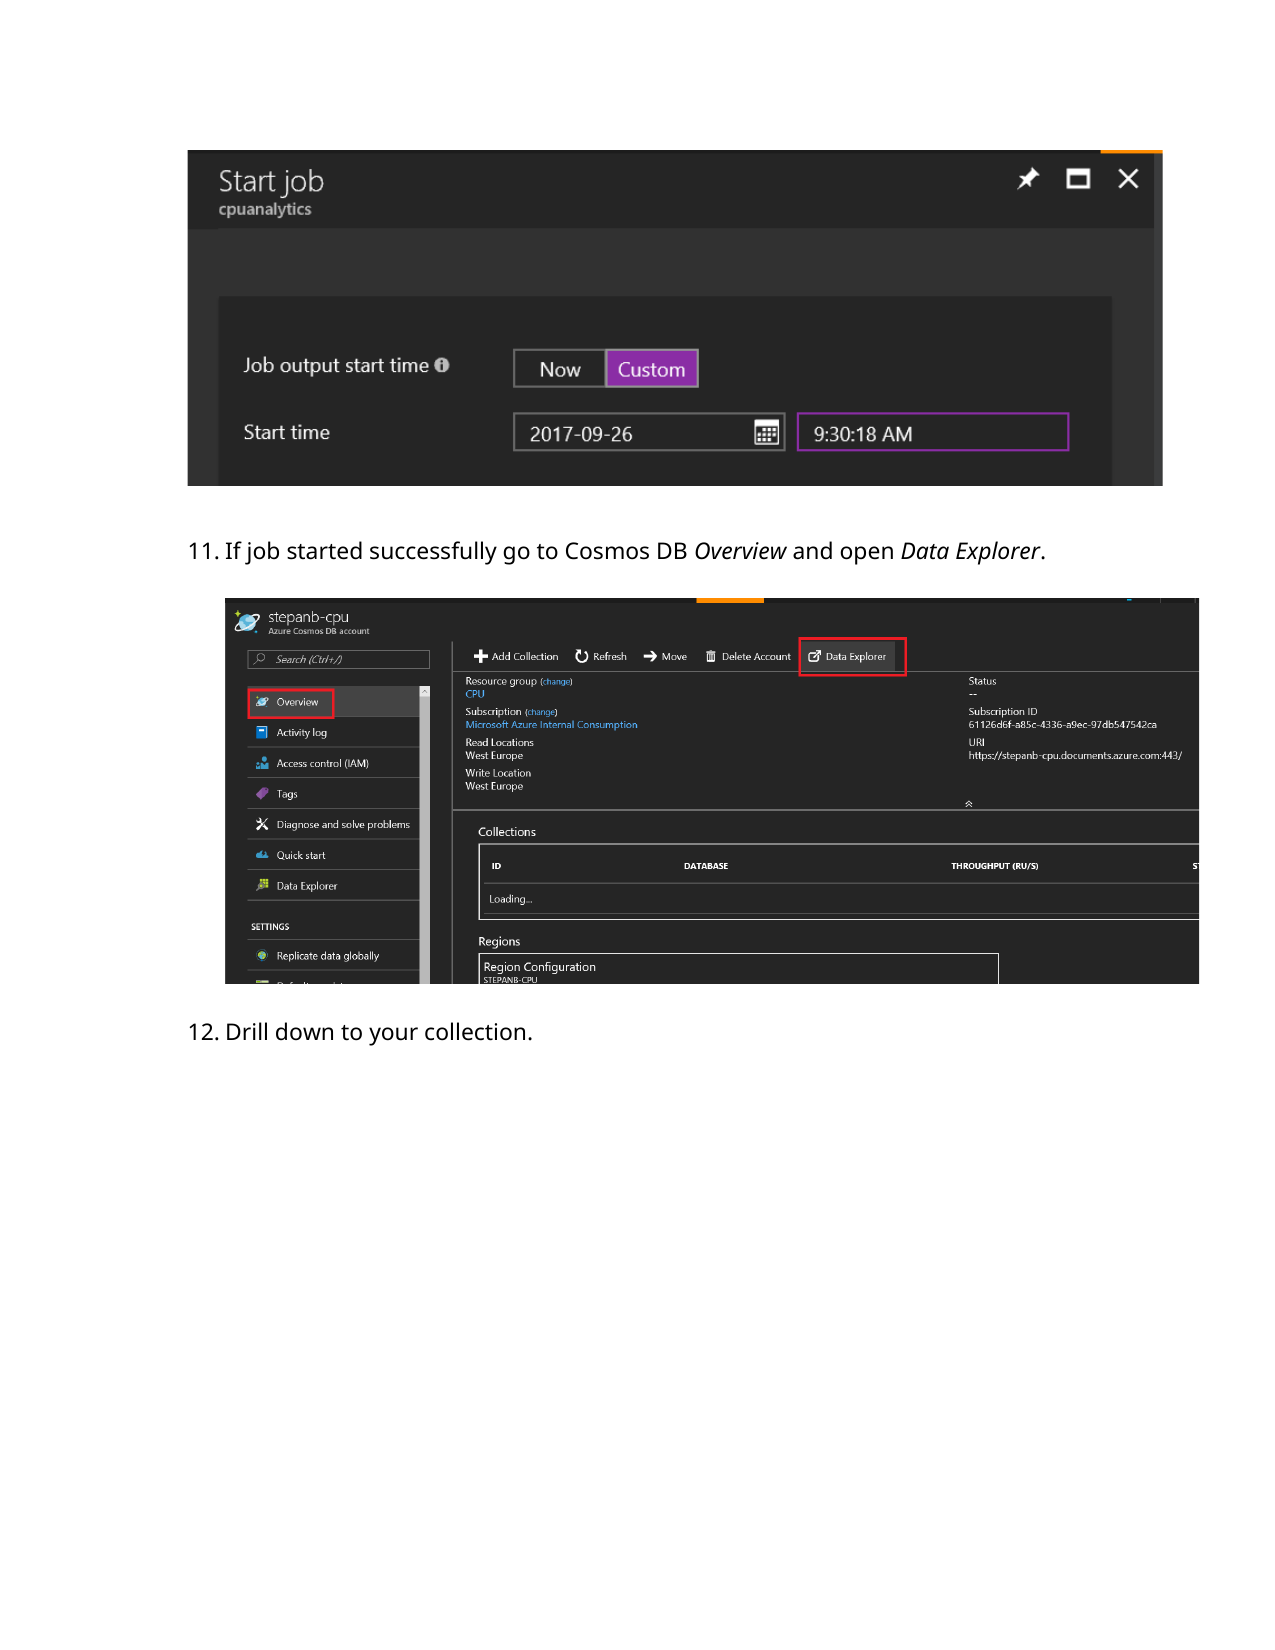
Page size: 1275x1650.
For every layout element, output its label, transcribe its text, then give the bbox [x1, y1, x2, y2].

picture [225, 598, 1200, 984]
list Drill down to your collection. [187, 1016, 1125, 1077]
picture [187, 150, 1163, 486]
list If job started successfully go to Cosmos DB Overview and open Data Explorer. [187, 535, 1125, 596]
